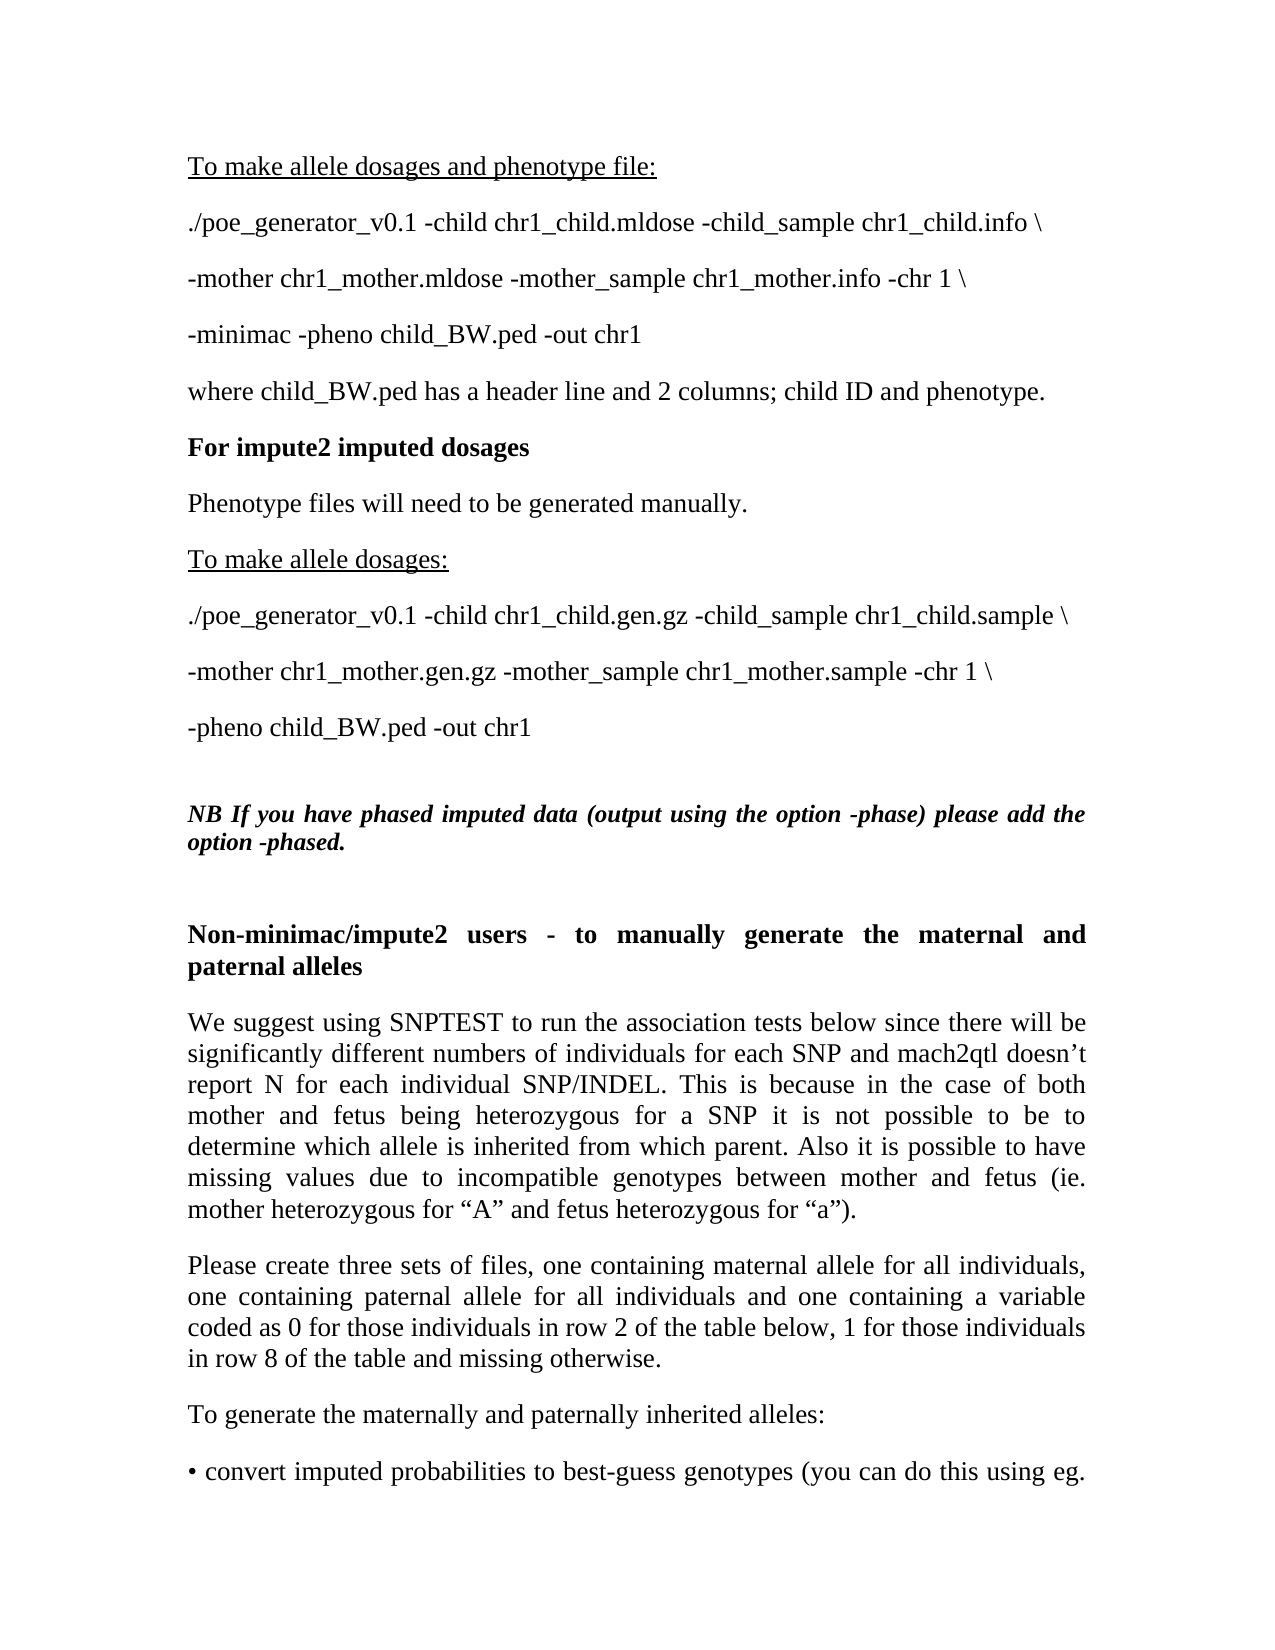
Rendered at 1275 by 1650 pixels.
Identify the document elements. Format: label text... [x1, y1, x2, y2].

text For impute2 imputed dosages [187, 431, 1087, 462]
text -mother chr1_mother.mldose -mother_sample chr1_mother.info -chr 1 \ [187, 262, 1087, 293]
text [187, 1454, 1087, 1486]
text NB If you have phased imputed data (output using the option -phase) please add the option -phased. [187, 799, 1087, 856]
text To make allele dosages and phenotype file: [187, 150, 1087, 181]
text ./poe_generator_v0.1 -child chr1_child.mldose -child_sample chr1_child.info \ [187, 206, 1087, 237]
text Non-minimac/impute2 users - to manually generate the maternal and paternal alleles [187, 918, 1087, 981]
text Please create three sets of files, one containing maternal allele for all individuals, one containing paternal allele for all individuals and one containing a variable coded as 0 for those individuals in row 2 of the table below, 1 for those individuals in row 8 of the table and missing otherwise. [187, 1249, 1087, 1373]
text Phenotype files will need to be generated manually. [187, 487, 1087, 518]
text where child_BW.ped has a header line and 2 columns; child ID and phenotype. [187, 374, 1087, 406]
text -mother chr1_mother.gen.gz -mother_sample chr1_mother.sample -chr 1 \ [187, 655, 1087, 686]
text We suggest using SNPTEST to run the association tests below since there will be significantly different numbers of individuals for each SNP and mach2qtl doesn’t report N for each individual SNP/INDEL. This is because in the case of both mother and fetus being heterozygous for a SNP it is not possible to be to determine which allele is inherited from which parent. Also it is possible to have missing values due to incompatible genotypes between mother and fetus (ie. mother heterozygous for “A” and fetus heterozygous for “a”). [187, 1006, 1087, 1224]
text To generate the maternally and paternally inherited alleles: [187, 1398, 1087, 1429]
text -minimac -pheno child_BW.ped -out chr1 [187, 318, 1087, 349]
text -pheno child_BW.ped -out chr1 [187, 711, 1087, 743]
text ./poe_generator_v0.1 -child chr1_child.gen.gz -child_sample chr1_child.sample \ [187, 599, 1087, 630]
text To make allele dosages: [187, 543, 1087, 574]
